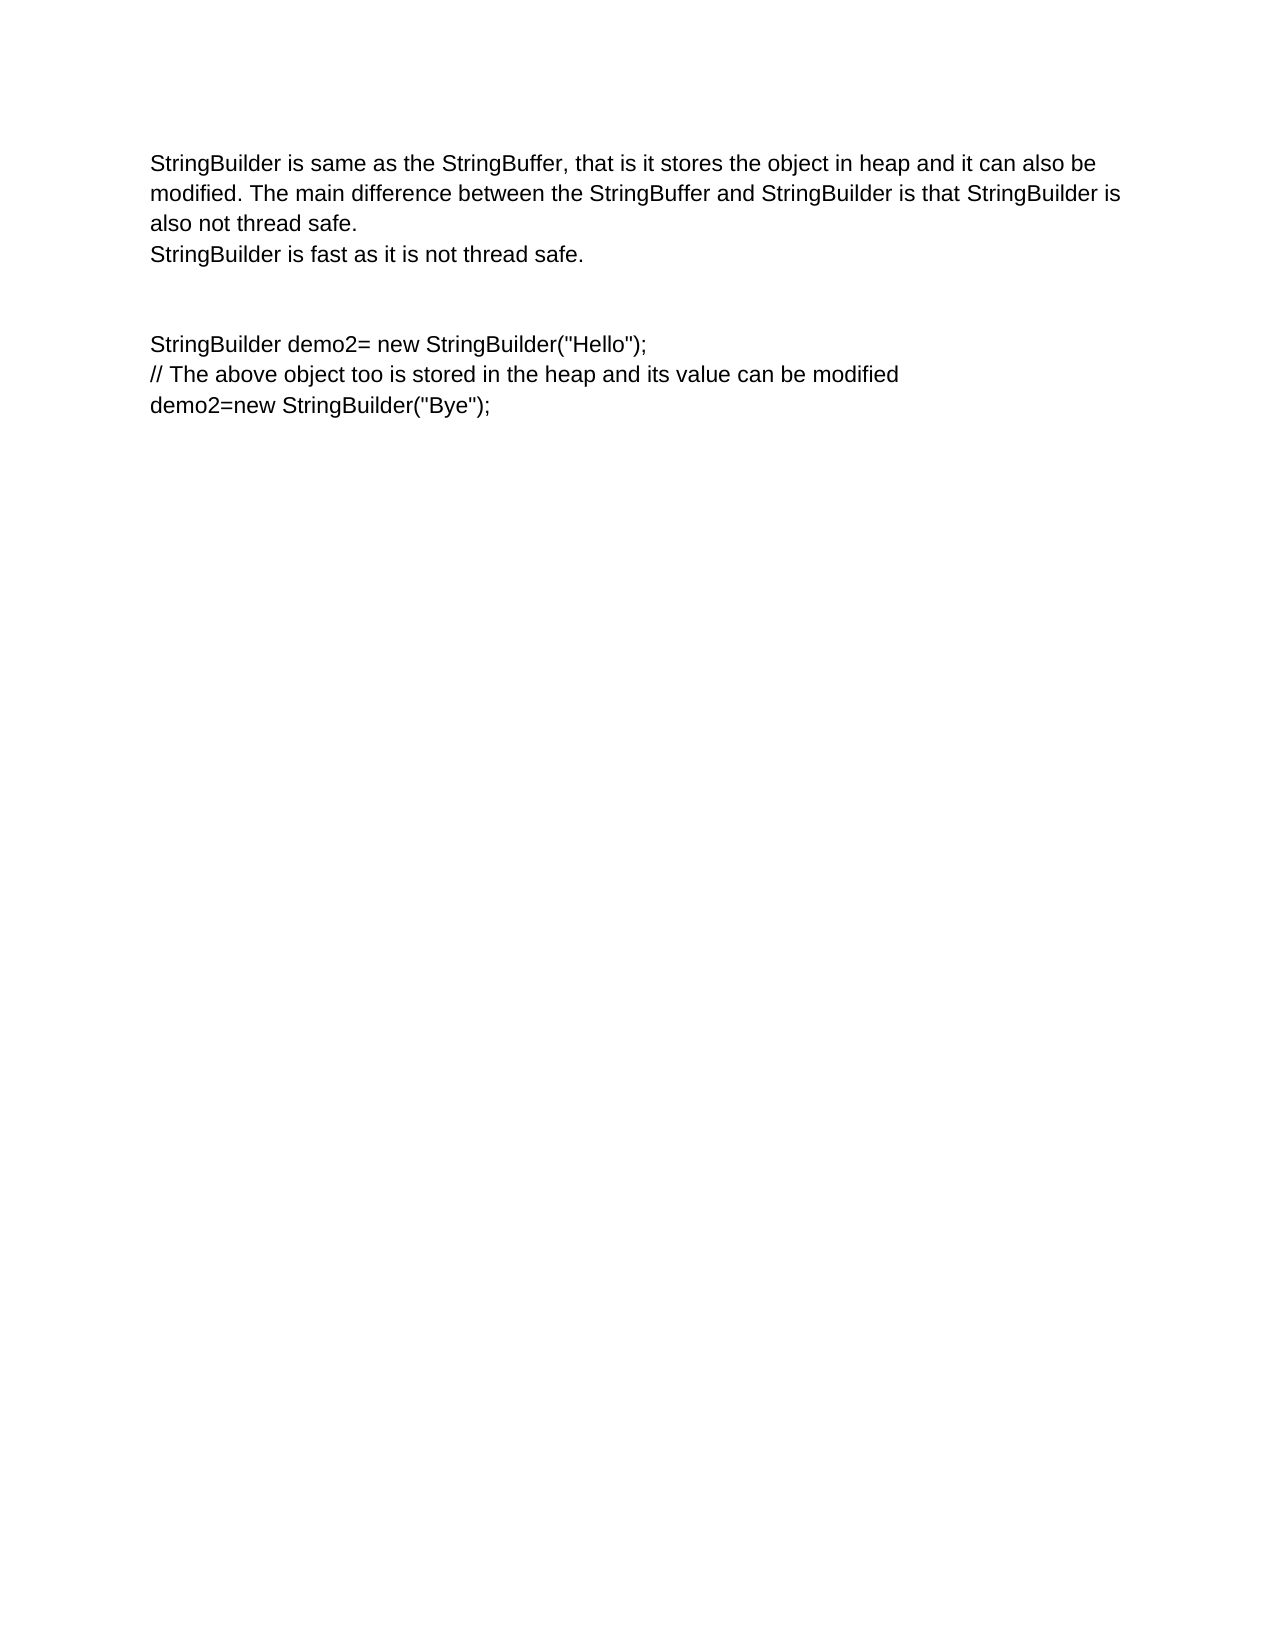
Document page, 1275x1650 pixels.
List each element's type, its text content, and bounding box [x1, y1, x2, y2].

text StringBuilder demo2= new StringBuilder("Hello"); // The above object too is stored in the heap and its value can be modified demo2=new StringBuilder("Bye"); [150, 301, 1125, 418]
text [150, 150, 1125, 267]
